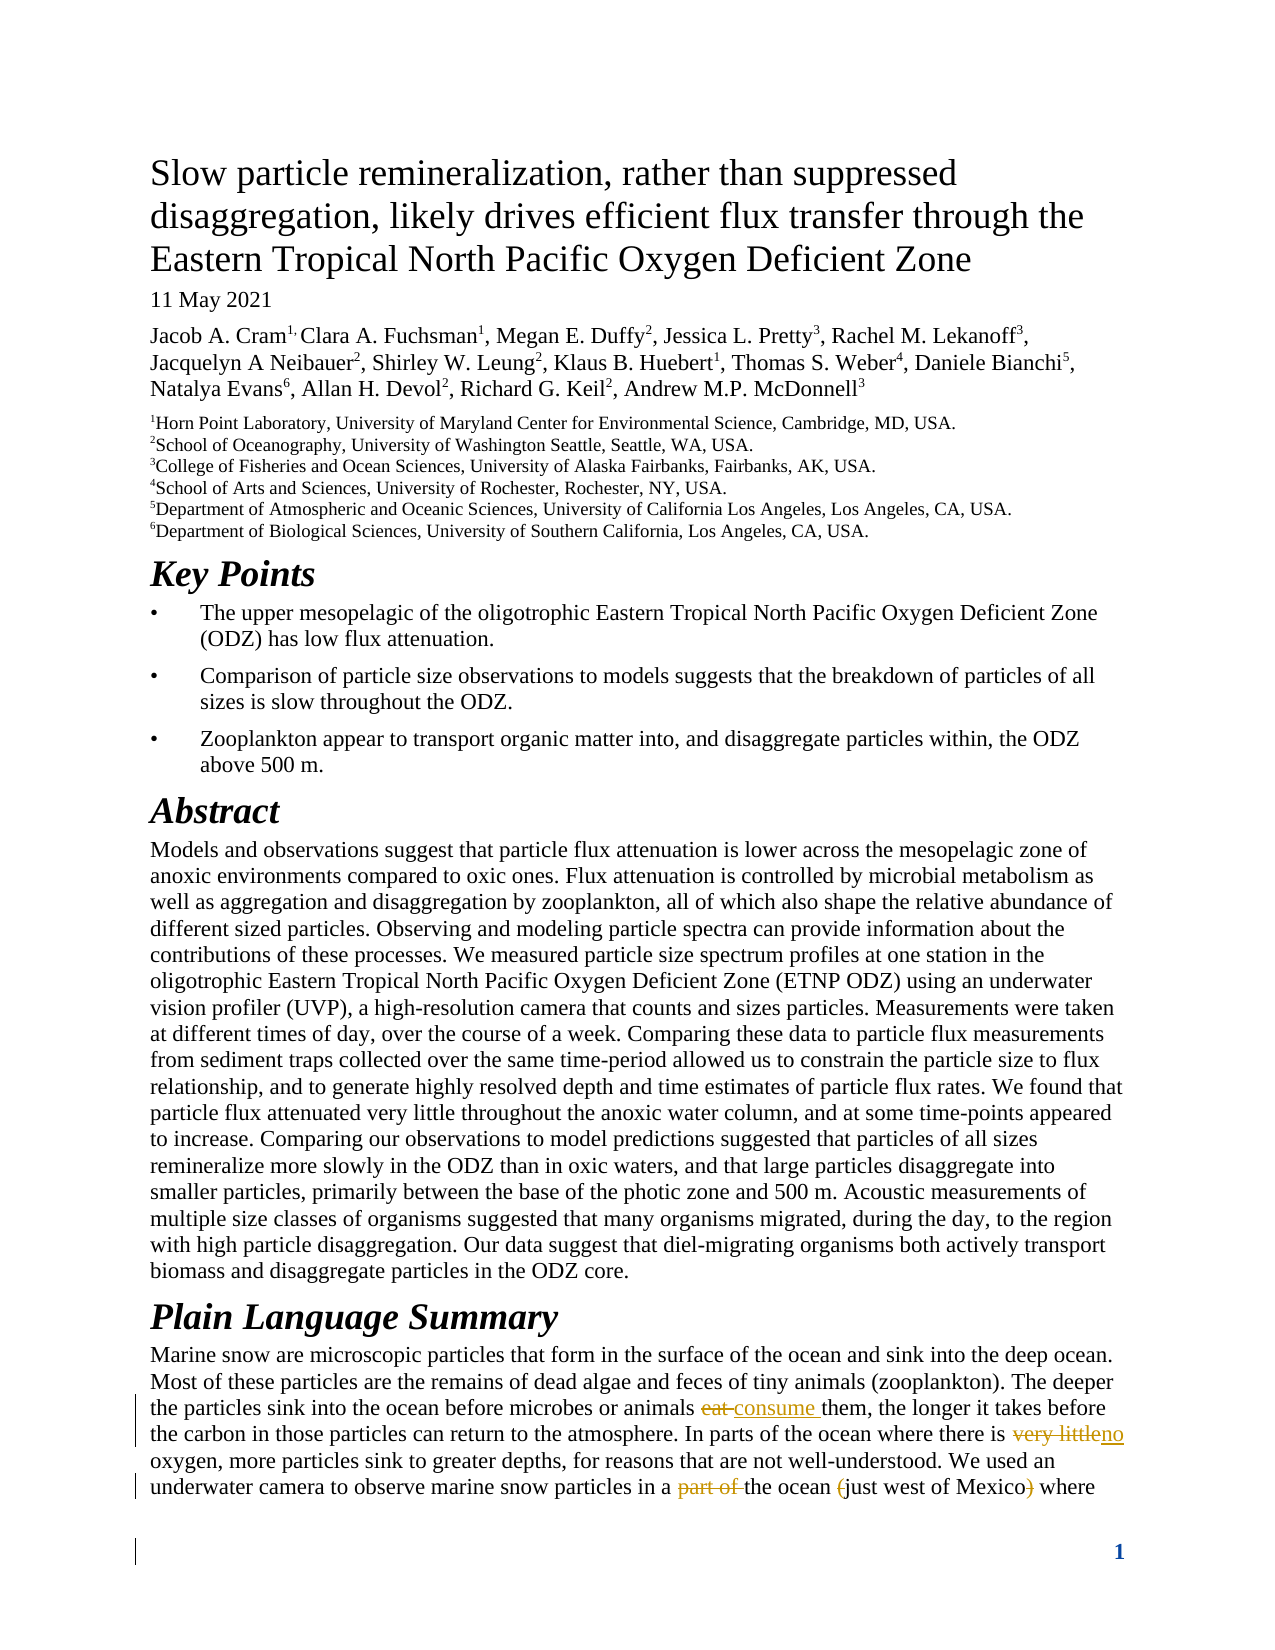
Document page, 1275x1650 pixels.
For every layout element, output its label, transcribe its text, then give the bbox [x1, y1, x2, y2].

text 4School of Arts and Sciences, University of Rochester, Rochester, NY, USA. [150, 477, 1125, 498]
text 1Horn Point Laboratory, University of Maryland Center for Environmental Science, Cambridge, MD, USA. [150, 412, 1125, 433]
text 3College of Fisheries and Ocean Sciences, University of Alaska Fairbanks, Fairbanks, AK, USA. [150, 455, 1125, 477]
text Models and observations suggest that particle flux attenuation is lower across the mesopelagic zone of anoxic environments compared to oxic ones. Flux attenuation is controlled by microbial metabolism as well as aggregation and disaggregation by zooplankton, all of which also shape the relative abundance of different sized particles. Observing and modeling particle spectra can provide information about the contributions of these processes. We measured particle size spectrum profiles at one station in the oligotrophic Eastern Tropical North Pacific Oxygen Deficient Zone (ETNP ODZ) using an underwater vision profiler (UVP), a high-resolution camera that counts and sizes particles. Measurements were taken at different times of day, over the course of a week. Comparing these data to particle flux measurements from sediment traps collected over the same time-period allowed us to constrain the particle size to flux relationship, and to generate highly resolved depth and time estimates of particle flux rates. We found that particle flux attenuated very little throughout the anoxic water column, and at some time-points appeared to increase. Comparing our observations to model predictions suggested that particles of all sizes remineralize more slowly in the ODZ than in oxic waters, and that large particles disaggregate into smaller particles, primarily between the base of the photic zone and 500 m. Acoustic measurements of multiple size classes of organisms suggested that many organisms migrated, during the day, to the region with high particle disaggregation. Our data suggest that diel-migrating organisms both actively transport biomass and disaggregate particles in the ODZ core. [150, 836, 1125, 1284]
text 2School of Oceanography, University of Washington Seattle, Seattle, WA, USA. [150, 433, 1125, 455]
subtitle Key Points [150, 552, 1125, 595]
text Jacob A. Cram1, Clara A. Fuchsman1, Megan E. Duffy2, Jessica L. Pretty3, Rachel M. Lekanoff3, Jacquelyn A Neibauer2, Shirley W. Leung2, Klaus B. Huebert1, Thomas S. Weber4, Daniele Bianchi5, Natalya Evans6, Allan H. Devol2, Richard G. Keil2, Andrew M.P. McDonnell3 [150, 322, 1125, 401]
list The upper mesopelagic of the oligotrophic Eastern Tropical North Pacific Oxygen Deficient Zone (ODZ) has low flux attenuation. [150, 599, 1125, 652]
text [150, 1341, 1125, 1499]
subtitle Plain Language Summary [150, 1294, 1125, 1337]
text 11 May 2021 [150, 286, 1125, 312]
title Slow particle remineralization, rather than suppressed disaggregation, likely drives efficient flux transfer through the Eastern Tropical North Pacific Oxygen Deficient Zone [150, 150, 1125, 279]
text 5Department of Atmospheric and Oceanic Sciences, University of California Los Angeles, Los Angeles, CA, USA. [150, 498, 1125, 520]
list Comparison of particle size observations to models suggests that the breakdown of particles of all sizes is slow throughout the ODZ. [150, 662, 1125, 715]
text 6Department of Biological Sciences, University of Southern California, Los Angeles, CA, USA. [150, 520, 1125, 541]
list Zooplankton appear to transport organic matter into, and disaggregate particles within, the ODZ above 500 m. [150, 725, 1125, 778]
subtitle Abstract [150, 788, 1125, 831]
